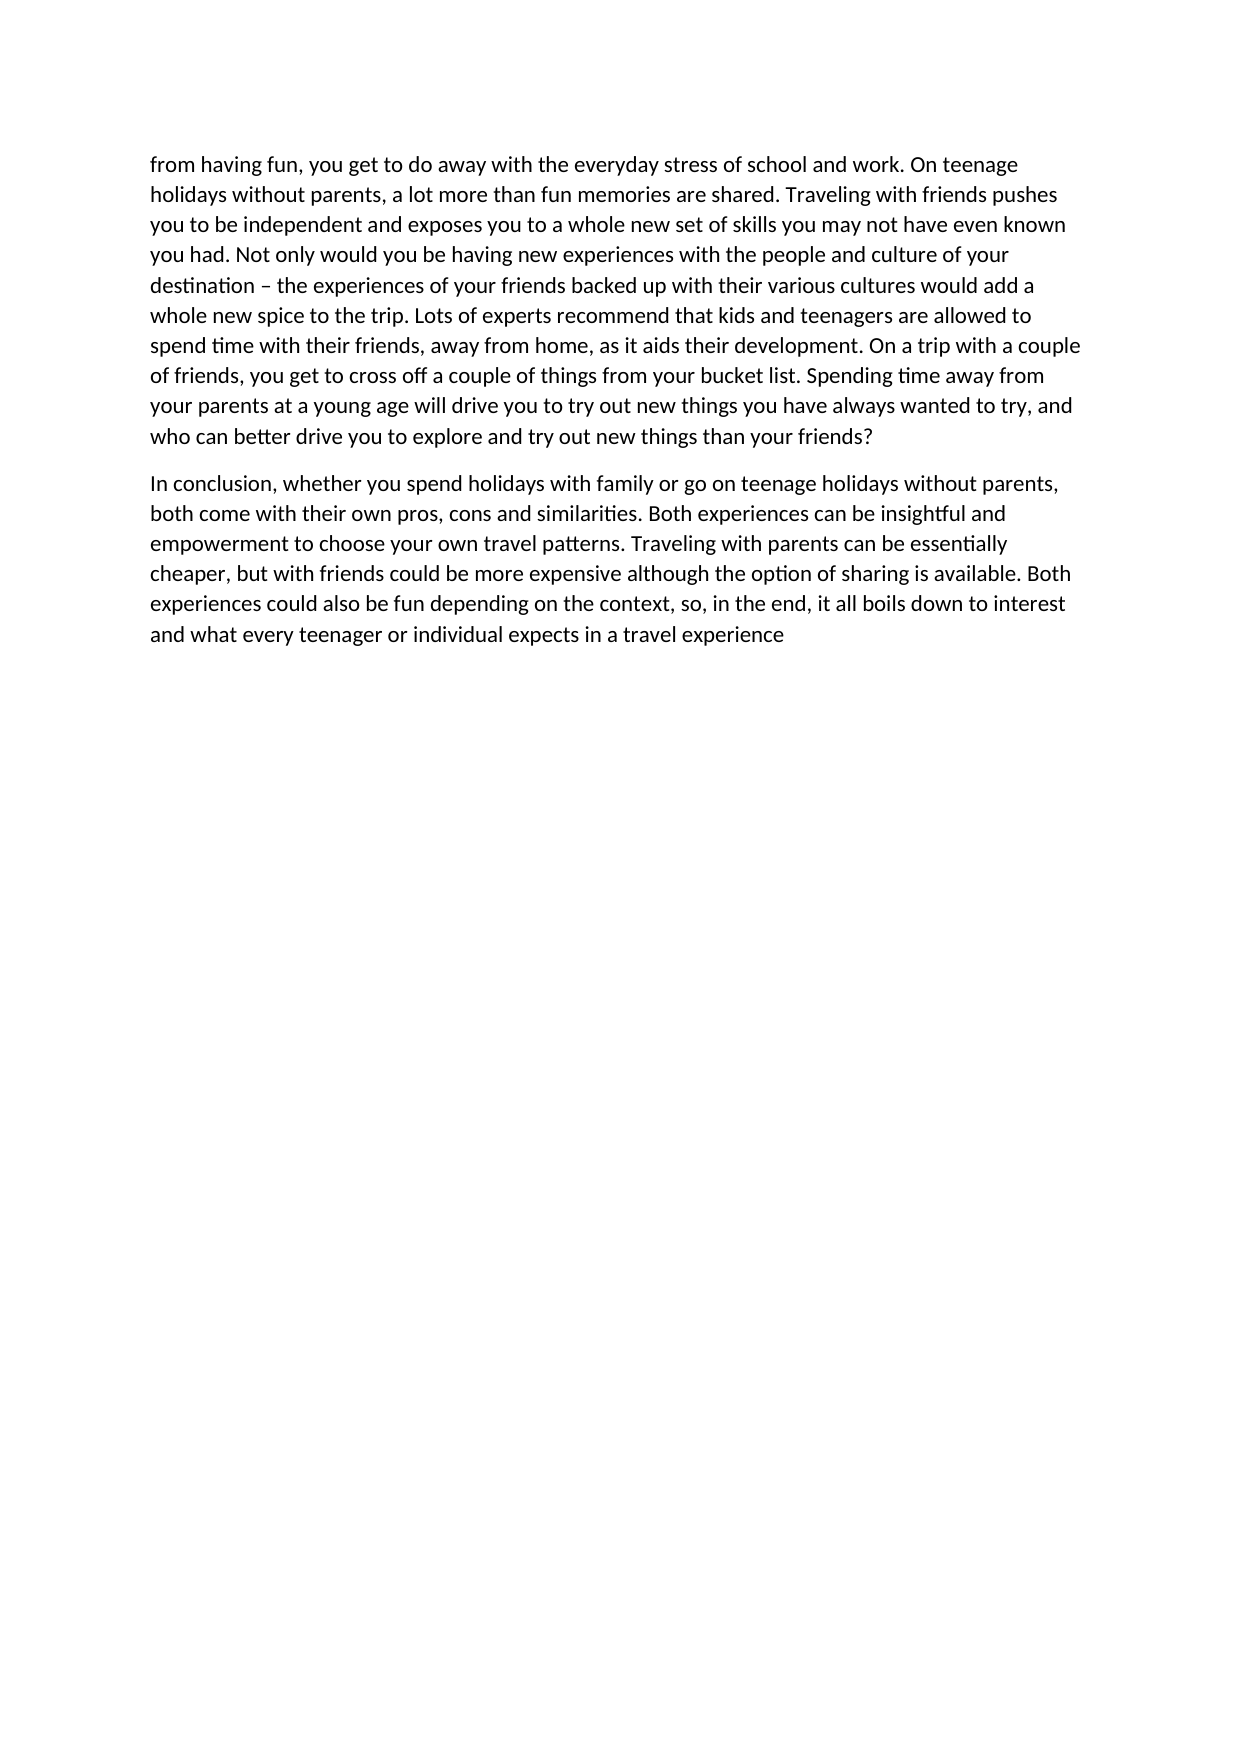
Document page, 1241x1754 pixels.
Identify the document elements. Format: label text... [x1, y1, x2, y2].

text In conclusion, whether you spend holidays with family or go on teenage holidays without parents, both come with their own pros, cons and similarities. Both experiences can be insightful and empowerment to choose your own travel patterns. Traveling with parents can be essentially cheaper, but with friends could be more expensive although the option of sharing is available. Both experiences could also be fun depending on the context, so, in the end, it all boils down to interest and what every teenager or individual expects in a travel experience [150, 469, 1090, 648]
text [150, 150, 1090, 450]
